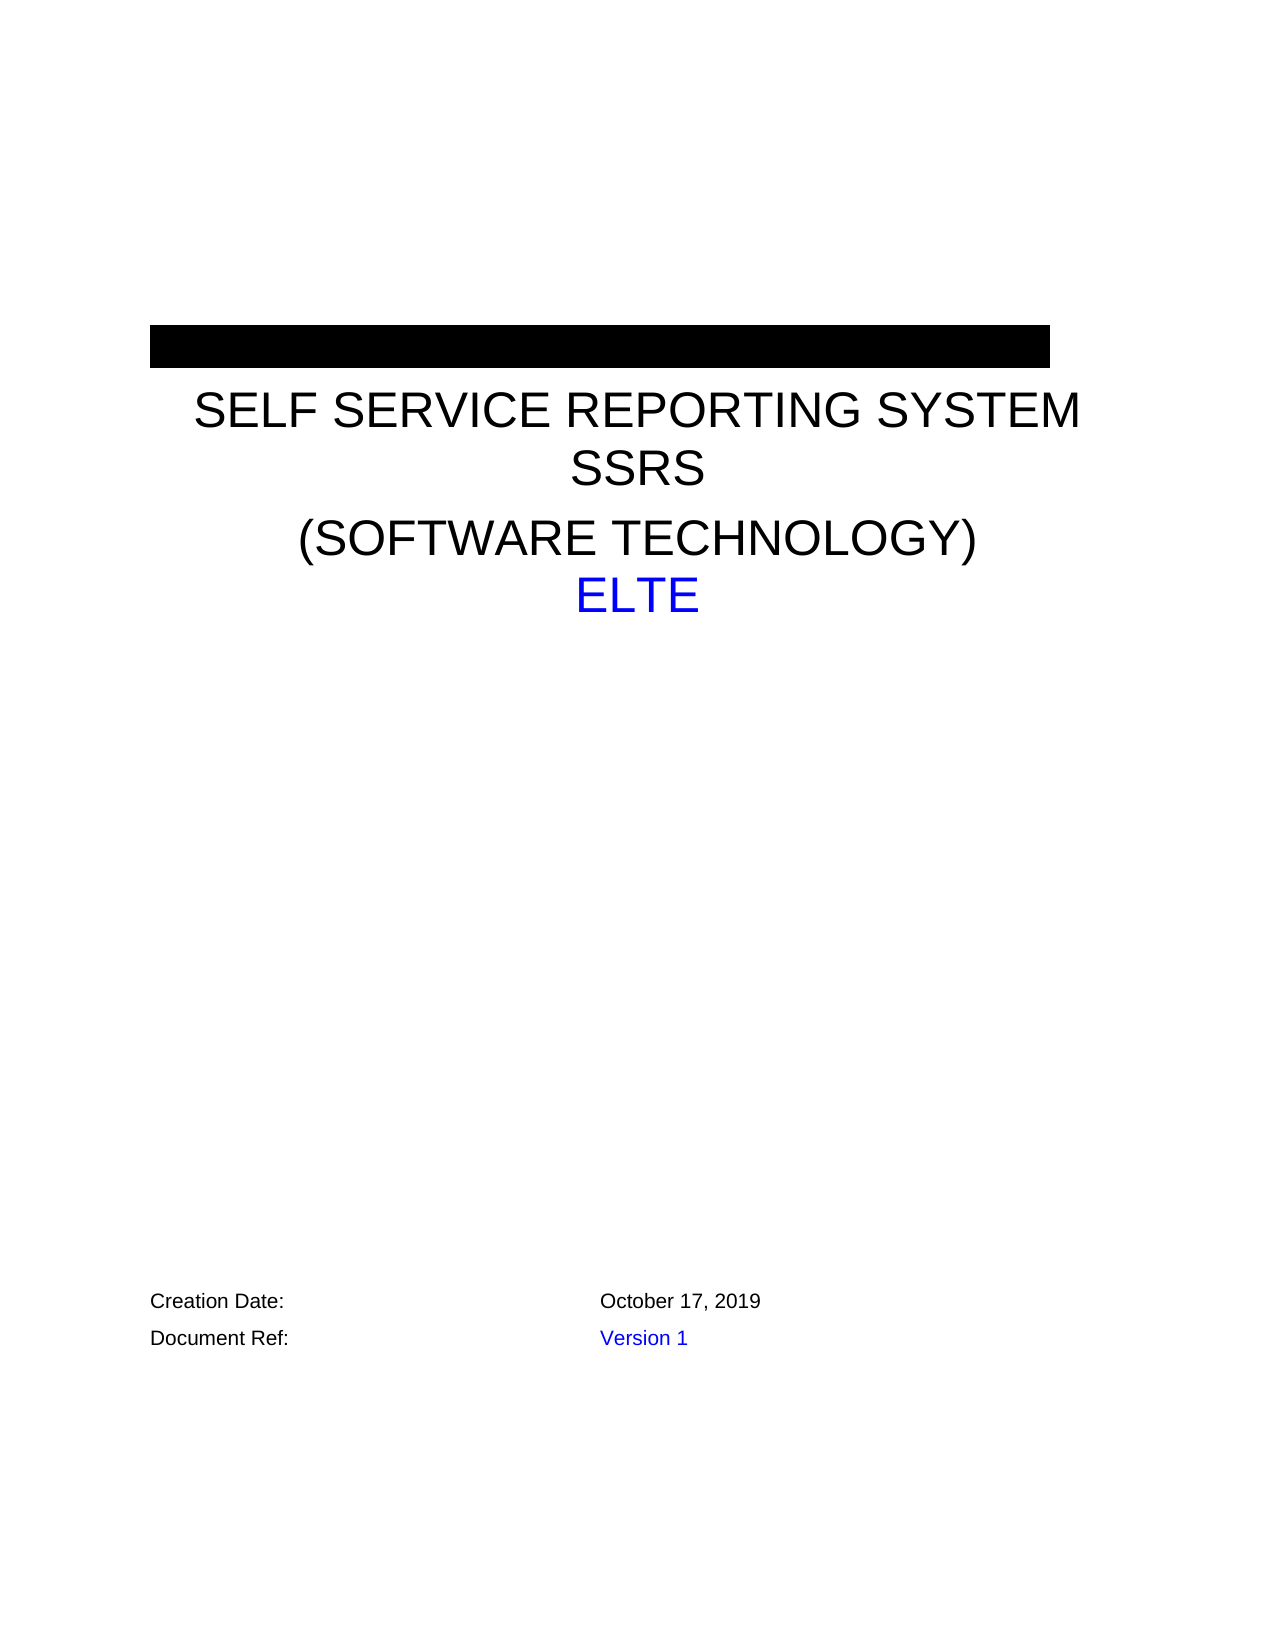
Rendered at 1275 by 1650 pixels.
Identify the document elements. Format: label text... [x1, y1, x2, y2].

text SELF SERVICE REPORTING SYSTEM SSRS [150, 381, 1125, 496]
text Document Ref: Version 1 [150, 1325, 1125, 1349]
text (SOFTWARE TECHNOLOGY) ELTE [150, 508, 1125, 623]
text Creation Date: October 18, 2019 [150, 1289, 1125, 1313]
